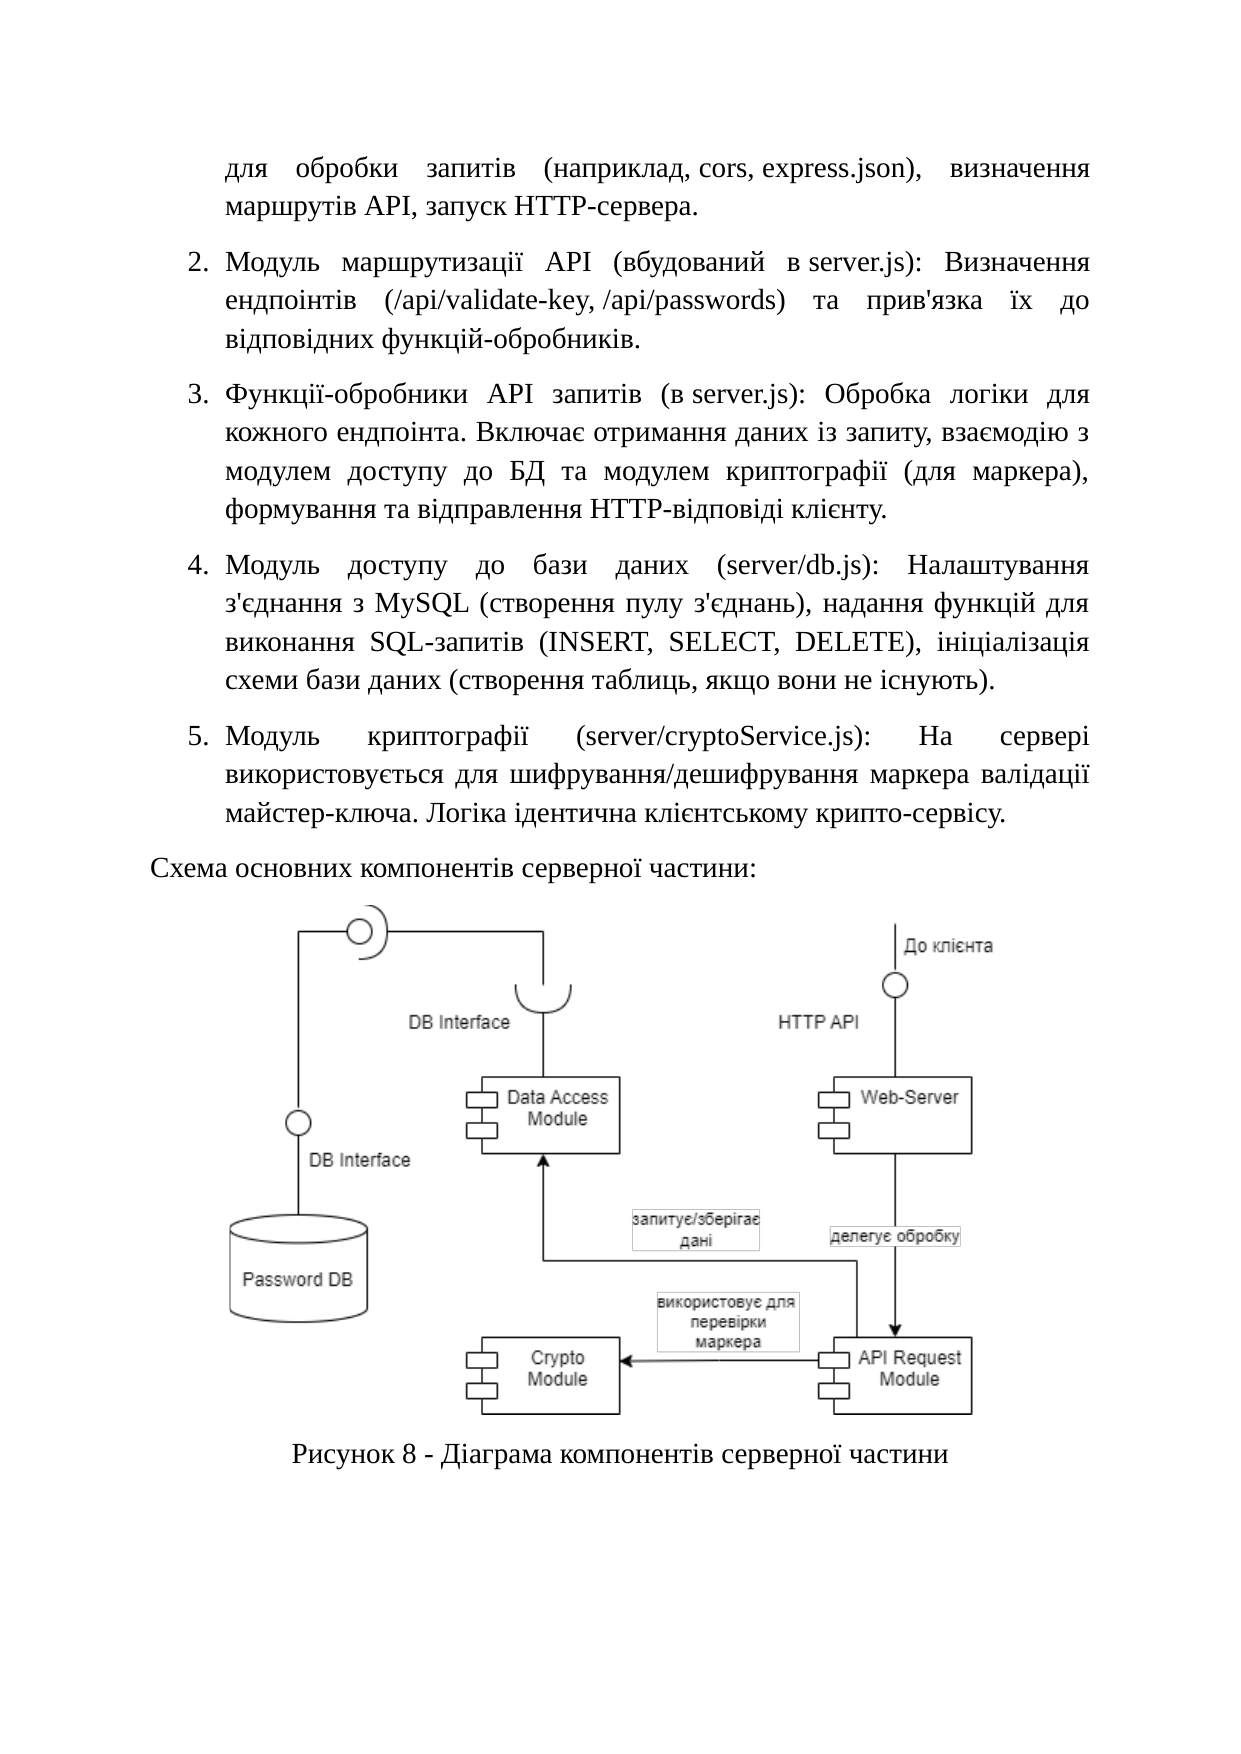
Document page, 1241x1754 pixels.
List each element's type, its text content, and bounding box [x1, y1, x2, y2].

list Модуль маршрутизації API (вбудований в server.js): Визначення ендпоінтів (/api/validate-key, /api/passwords) та прив'язка їх до відповідних функцій-обробників. [187, 244, 1090, 354]
text Рисунок 8 - Діаграма компонентів серверної частини [150, 1436, 1090, 1470]
text Схема основних компонентів серверної частини: [150, 850, 1090, 883]
list Функції-обробники API запитів (в server.js): Обробка логіки для кожного ендпоінта. Включає отримання даних із запиту, взаємодію з модулем доступу до БД та модулем криптографії (для маркера), формування та відправлення HTTP-відповіді клієнту. [187, 376, 1090, 525]
list Модуль доступу до бази даних (server/db.js): Налаштування з'єднання з MySQL (створення пулу з'єднань), надання функцій для виконання SQL-запитів (INSERT, SELECT, DELETE), ініціалізація схеми бази даних (створення таблиць, якщо вони не існують). [187, 547, 1090, 696]
list Модуль криптографії (server/cryptoService.js): На сервері використовується для шифрування/дешифрування маркера валідації майстер-ключа. Логіка ідентична клієнтському крипто-сервісу. [187, 718, 1090, 828]
picture [229, 905, 1011, 1415]
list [187, 150, 1090, 222]
